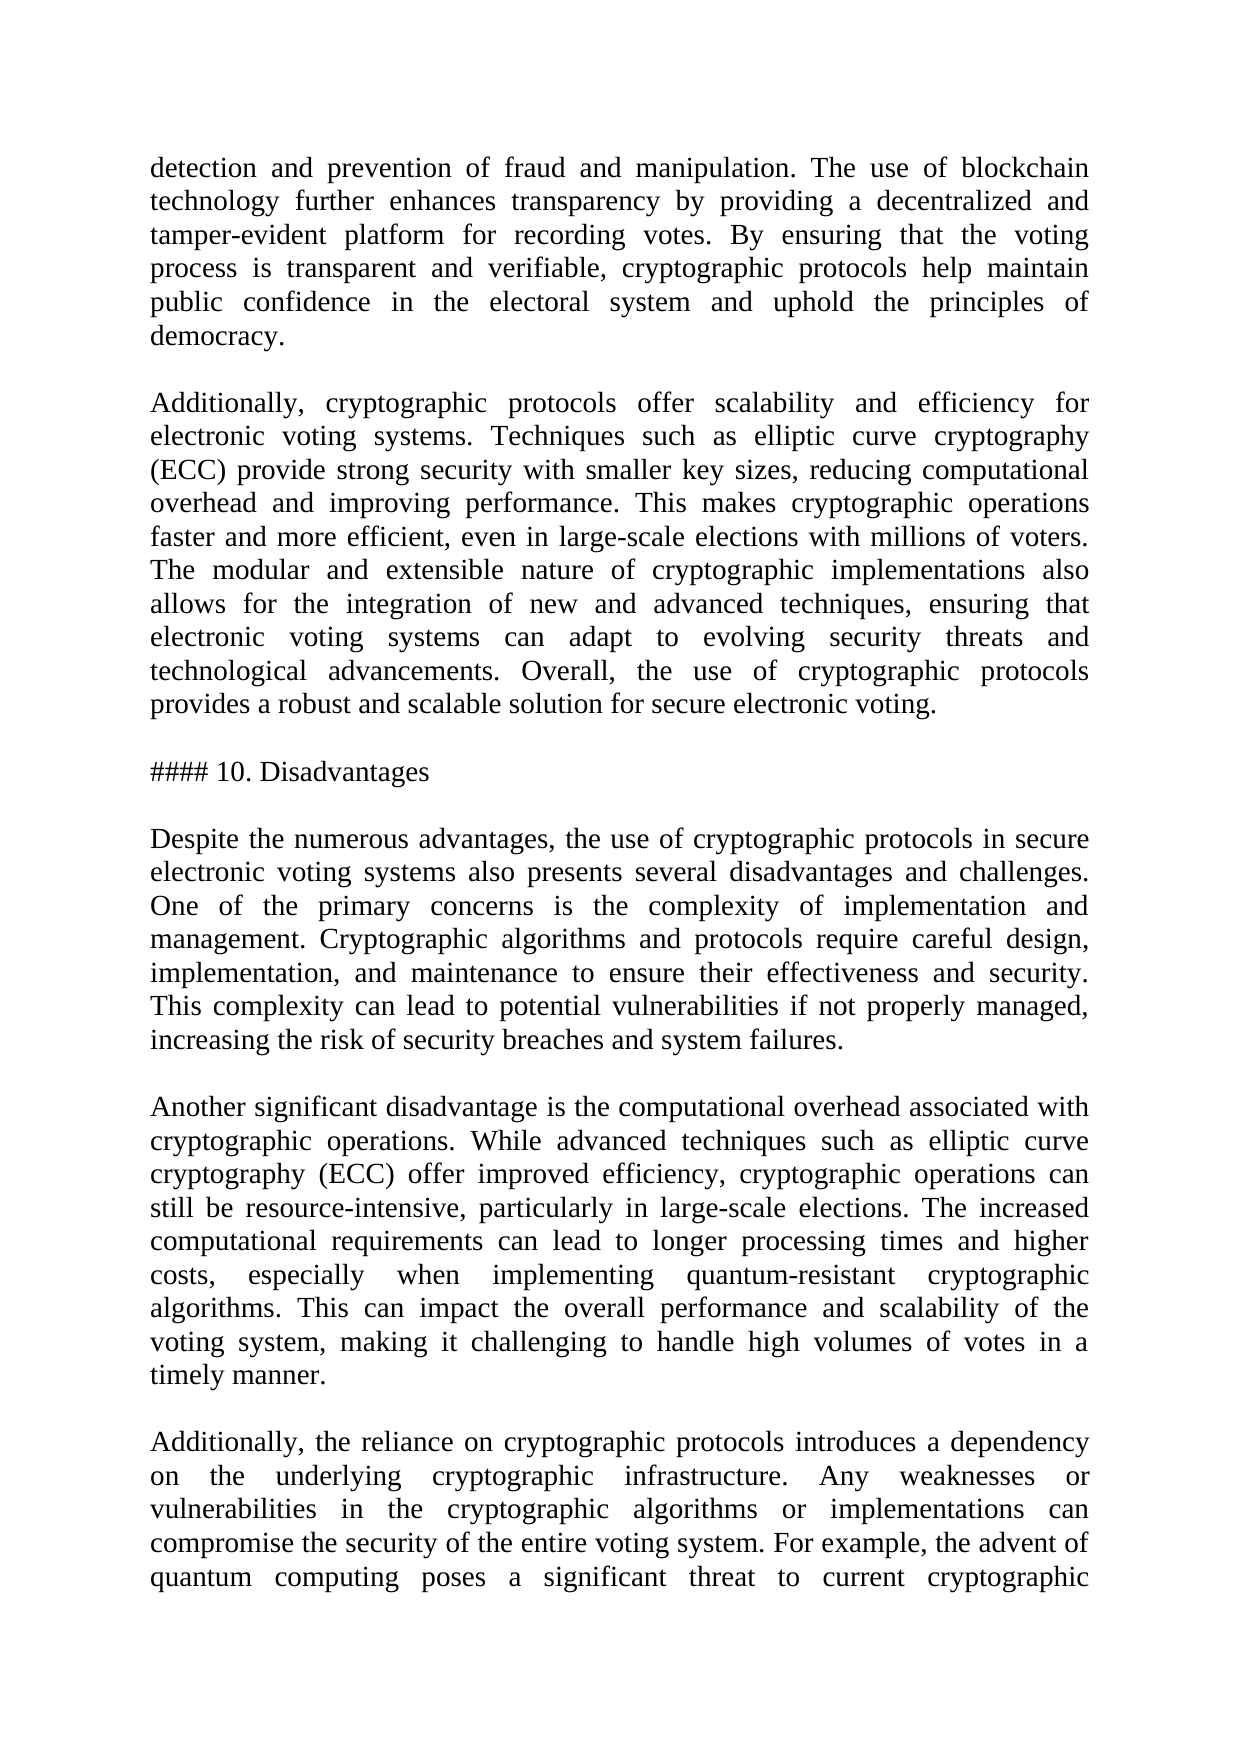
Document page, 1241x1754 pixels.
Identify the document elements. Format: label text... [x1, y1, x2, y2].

text Another significant disadvantage is the computational overhead associated with cryptographic operations. While advanced techniques such as elliptic curve cryptography (ECC) offer improved efficiency, cryptographic operations can still be resource-intensive, particularly in large-scale elections. The increased computational requirements can lead to longer processing times and higher costs, especially when implementing quantum-resistant cryptographic algorithms. This can impact the overall performance and scalability of the voting system, making it challenging to handle high volumes of votes in a timely manner. [150, 1089, 1090, 1391]
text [150, 150, 1090, 351]
text #### 10. Disadvantages [150, 754, 1090, 787]
text Despite the numerous advantages, the use of cryptographic protocols in secure electronic voting systems also presents several disadvantages and challenges. One of the primary concerns is the complexity of implementation and management. Cryptographic algorithms and protocols require careful design, implementation, and maintenance to ensure their effectiveness and security. This complexity can lead to potential vulnerabilities if not properly managed, increasing the risk of security breaches and system failures. [150, 821, 1090, 1056]
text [150, 1424, 1090, 1592]
text Additionally, cryptographic protocols offer scalability and efficiency for electronic voting systems. Techniques such as elliptic curve cryptography (ECC) provide strong security with smaller key sizes, reducing computational overhead and improving performance. This makes cryptographic operations faster and more efficient, even in large-scale elections with millions of voters. The modular and extensible nature of cryptographic implementations also allows for the integration of new and advanced techniques, ensuring that electronic voting systems can adapt to evolving security threats and technological advancements. Overall, the use of cryptographic protocols provides a robust and scalable solution for secure electronic voting. [150, 385, 1090, 720]
